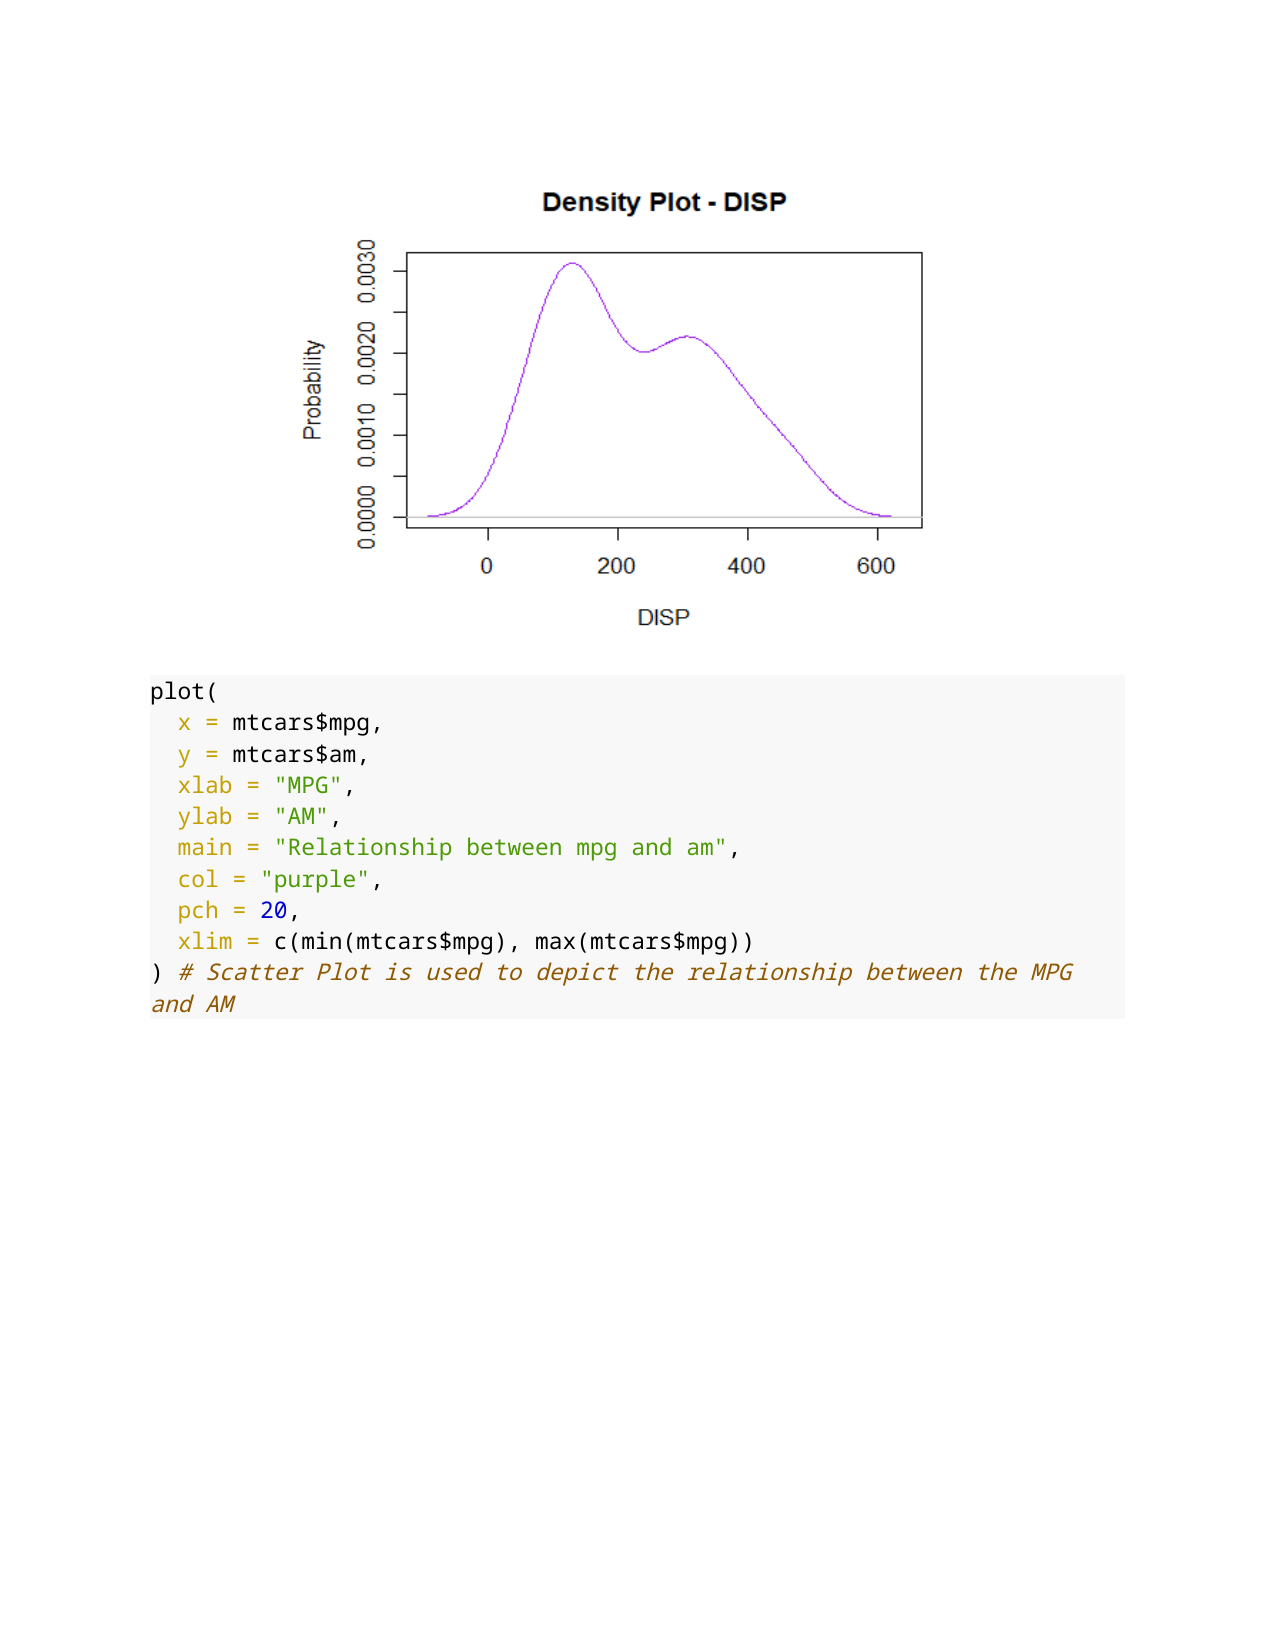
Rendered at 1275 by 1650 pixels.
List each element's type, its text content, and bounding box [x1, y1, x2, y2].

picture [295, 150, 980, 657]
text plot( x = mtcars$mpg, y = mtcars$am, xlab = "MPG", ylab = "AM", main = "Relationship between mpg and am", col = "purple", pch = 20, xlim = c(min(mtcars$mpg), max(mtcars$mpg)) ) # Scatter Plot is used to depict the relationship between the MPG and AM [150, 675, 1125, 1019]
